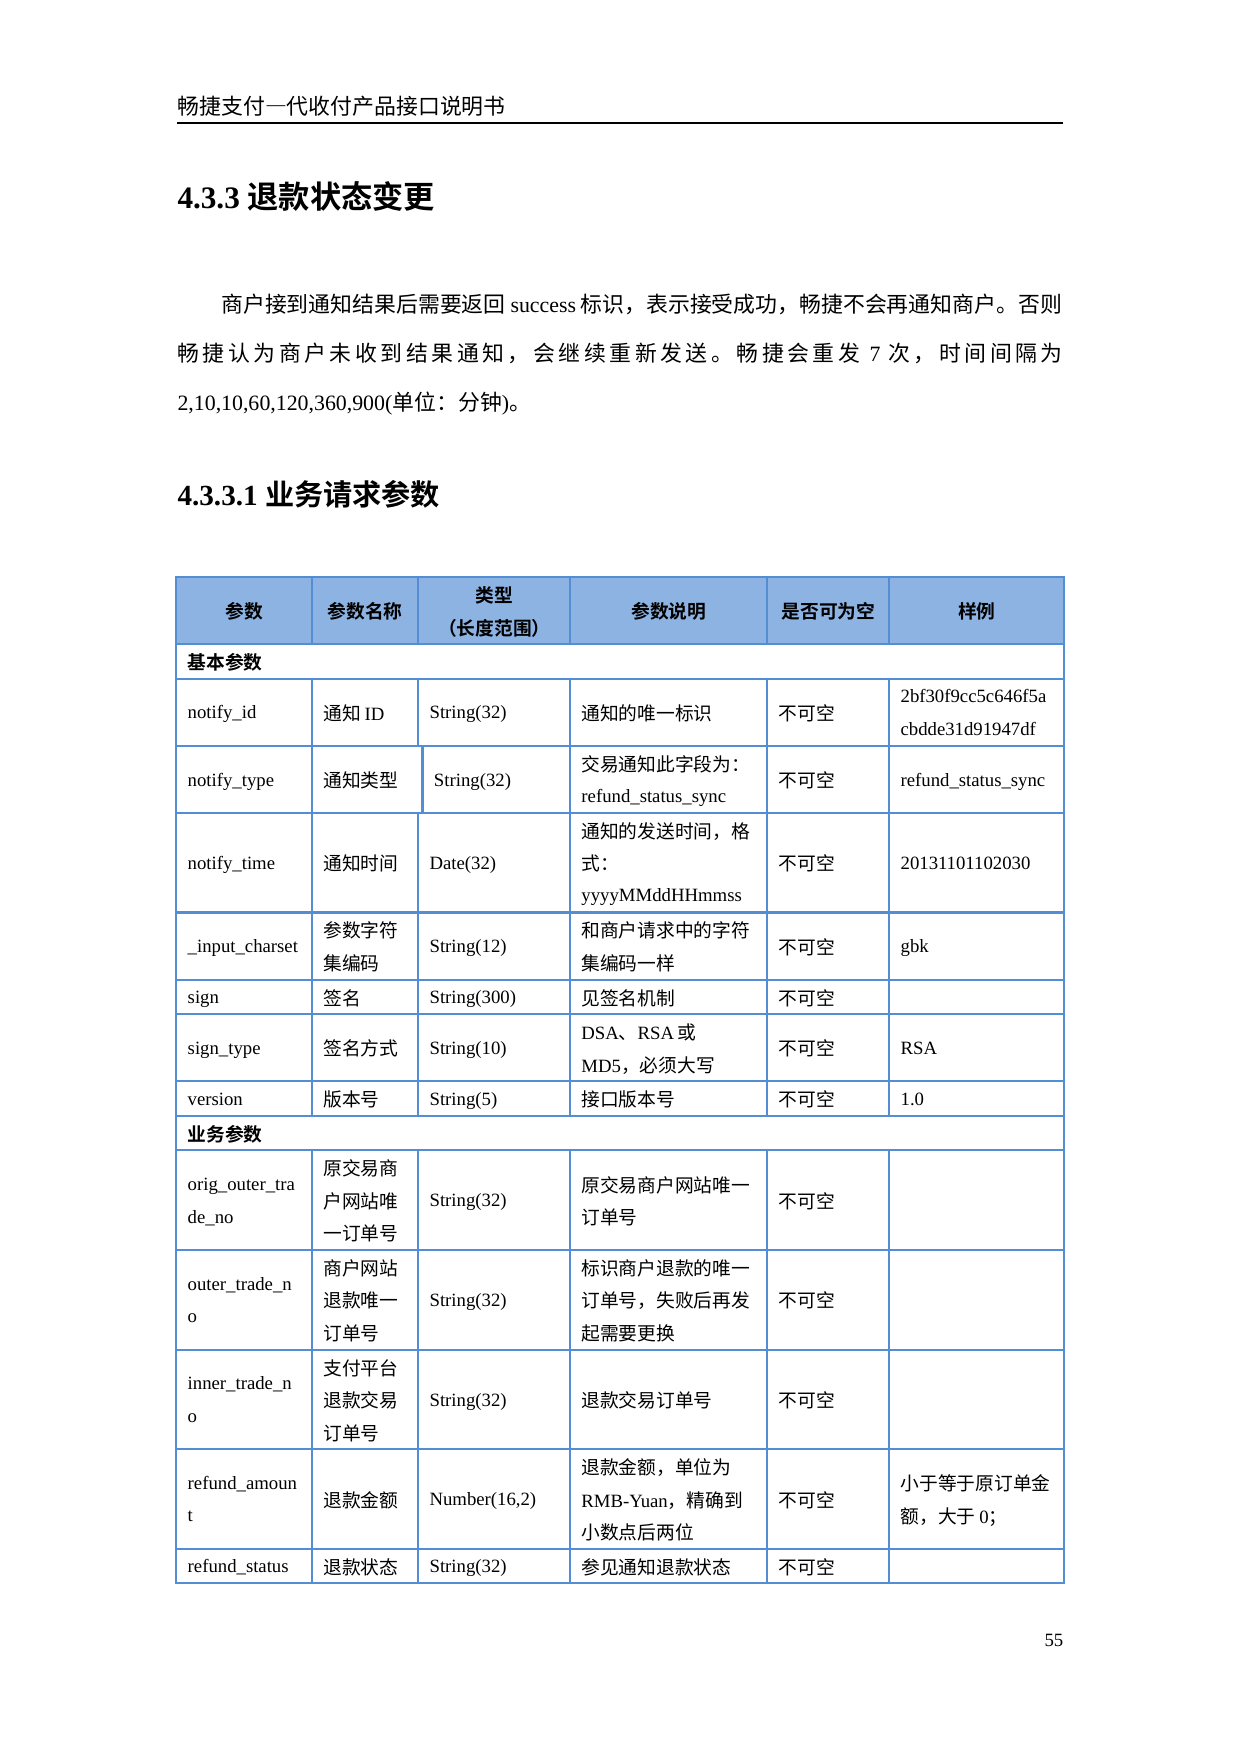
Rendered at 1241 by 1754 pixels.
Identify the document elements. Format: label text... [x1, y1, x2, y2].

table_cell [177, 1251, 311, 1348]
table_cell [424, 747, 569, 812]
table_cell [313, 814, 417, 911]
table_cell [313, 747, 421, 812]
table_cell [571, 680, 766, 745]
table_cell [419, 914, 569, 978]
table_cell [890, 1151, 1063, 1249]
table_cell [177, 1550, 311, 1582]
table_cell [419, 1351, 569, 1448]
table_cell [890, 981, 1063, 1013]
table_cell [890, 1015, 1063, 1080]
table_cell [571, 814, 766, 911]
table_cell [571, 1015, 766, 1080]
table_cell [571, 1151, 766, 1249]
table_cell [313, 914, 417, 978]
subtitle 4.3.3.1 业务请求参数 [177, 460, 1063, 525]
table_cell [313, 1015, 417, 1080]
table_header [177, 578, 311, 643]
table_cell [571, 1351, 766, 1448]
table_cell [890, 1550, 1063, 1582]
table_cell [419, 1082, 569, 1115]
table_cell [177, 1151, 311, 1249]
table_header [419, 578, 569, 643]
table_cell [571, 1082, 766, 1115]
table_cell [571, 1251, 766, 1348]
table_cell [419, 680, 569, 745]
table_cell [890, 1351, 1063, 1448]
subtitle 4.3.3 退款状态变更 [177, 162, 1063, 227]
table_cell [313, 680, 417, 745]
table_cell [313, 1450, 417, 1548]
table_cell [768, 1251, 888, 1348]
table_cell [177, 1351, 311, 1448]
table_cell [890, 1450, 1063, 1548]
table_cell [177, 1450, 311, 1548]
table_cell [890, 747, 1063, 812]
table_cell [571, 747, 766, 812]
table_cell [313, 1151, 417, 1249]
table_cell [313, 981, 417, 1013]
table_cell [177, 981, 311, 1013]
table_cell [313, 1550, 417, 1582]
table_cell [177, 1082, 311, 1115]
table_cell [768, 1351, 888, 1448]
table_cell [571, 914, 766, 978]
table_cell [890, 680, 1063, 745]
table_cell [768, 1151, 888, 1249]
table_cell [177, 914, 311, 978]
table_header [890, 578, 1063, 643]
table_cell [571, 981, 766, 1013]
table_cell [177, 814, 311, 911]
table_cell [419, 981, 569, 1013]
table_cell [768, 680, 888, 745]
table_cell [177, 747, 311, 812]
text 商户接到通知结果后需要返回success标识，表示接受成功，畅捷不会再通知商户。否则畅捷认为商户未收到结果通知，会继续重新发送。畅捷会重发7次，时间间隔为2,10,10,60,120,360,900(单位：分钟)。 [177, 287, 1063, 417]
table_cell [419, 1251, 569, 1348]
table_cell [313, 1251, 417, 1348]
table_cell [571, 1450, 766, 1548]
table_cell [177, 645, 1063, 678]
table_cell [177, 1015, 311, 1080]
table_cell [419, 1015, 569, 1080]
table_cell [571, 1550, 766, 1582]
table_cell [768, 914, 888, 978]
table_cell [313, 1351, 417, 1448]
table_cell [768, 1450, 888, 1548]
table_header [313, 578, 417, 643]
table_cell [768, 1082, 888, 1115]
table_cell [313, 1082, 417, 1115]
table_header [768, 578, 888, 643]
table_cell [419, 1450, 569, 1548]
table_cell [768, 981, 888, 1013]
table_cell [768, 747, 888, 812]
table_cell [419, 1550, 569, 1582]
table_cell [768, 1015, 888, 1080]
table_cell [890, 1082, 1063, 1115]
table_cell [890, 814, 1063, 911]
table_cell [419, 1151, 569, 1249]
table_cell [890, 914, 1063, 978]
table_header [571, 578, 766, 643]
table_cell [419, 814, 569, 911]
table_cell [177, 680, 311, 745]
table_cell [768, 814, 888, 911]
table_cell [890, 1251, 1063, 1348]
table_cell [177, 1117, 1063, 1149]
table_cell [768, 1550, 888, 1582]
